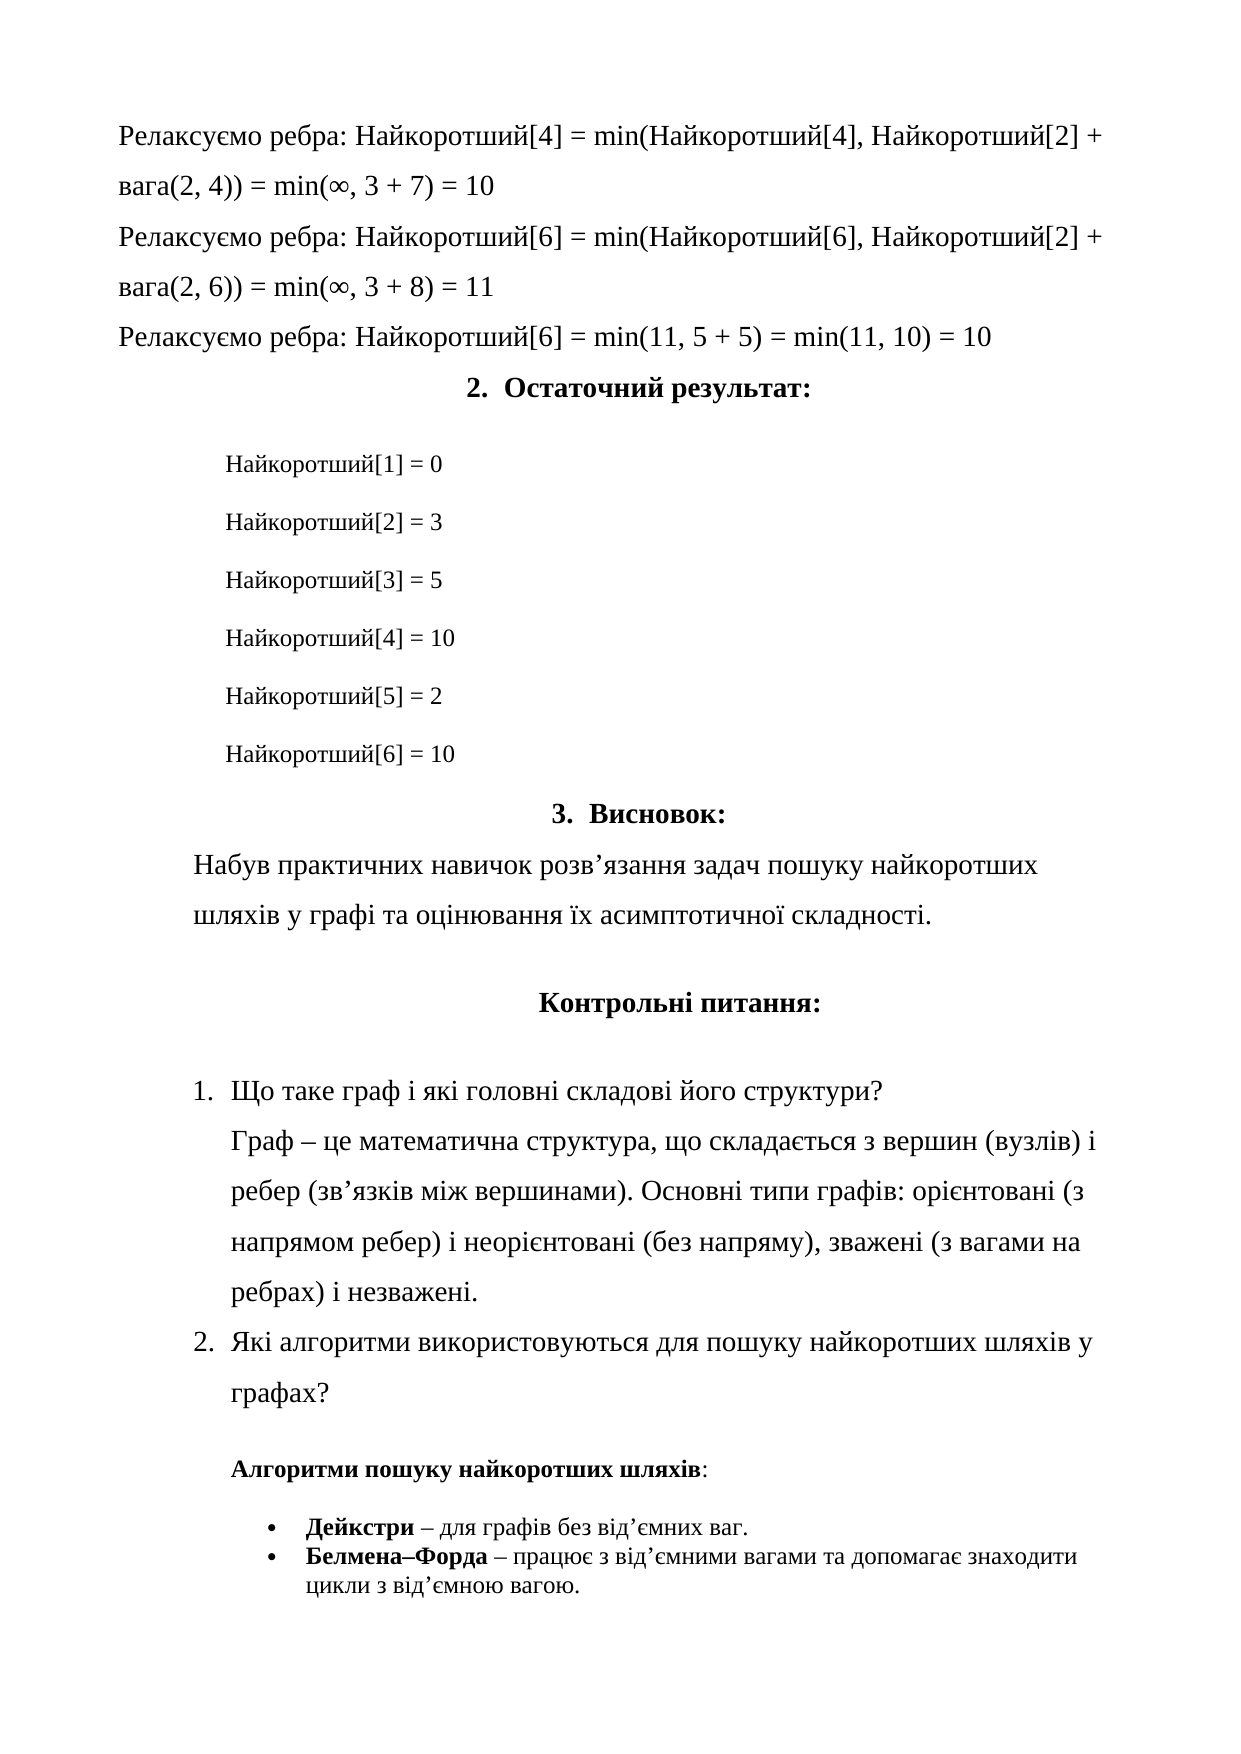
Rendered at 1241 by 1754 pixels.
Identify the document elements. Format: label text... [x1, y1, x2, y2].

text  Найкоротший[5] = 2 [193, 681, 1122, 709]
text Релаксуємо ребра: Найкоротший[4] = min(Найкоротший[4], Найкоротший[2] + вага(2, 4)) = min(∞, 3 + 7) = 10 [118, 118, 1122, 202]
list Дейкстри – для графів без від’ємних ваг. [268, 1512, 1122, 1541]
text Релаксуємо ребра: Найкоротший[6] = min(11, 5 + 5) = min(11, 10) = 10 [118, 319, 1122, 353]
list Які алгоритми використовуються для пошуку найкоротших шляхів у графах? [193, 1324, 1122, 1408]
list Висновок: [156, 797, 1122, 830]
list Граф – це математична структура, що складається з вершин (вузлів) і ребер (зв’язків між вершинами). Основні типи графів: орієнтовані (з напрямом ребер) і неорієнтовані (без напряму), зважені (з вагами на ребрах) і незважені. [231, 1123, 1122, 1308]
text  Найкоротший[4] = 10 [193, 623, 1122, 652]
text  Найкоротший[3] = 5 [193, 565, 1122, 594]
text  Найкоротший[2] = 3 [193, 507, 1122, 536]
text  Найкоротший[1] = 0 [193, 449, 1122, 478]
list Белмена–Форда – працює з від’ємними вагами та допомагає знаходити цикли з від’ємною вагою. [268, 1570, 1122, 1628]
text Алгоритми пошуку найкоротших шляхів: [231, 1454, 1122, 1483]
text Релаксуємо ребра: Найкоротший[6] = min(Найкоротший[6], Найкоротший[2] + вага(2, 6)) = min(∞, 3 + 8) = 11 [118, 219, 1122, 303]
list Набув практичних навичок розв’язання задач пошуку найкоротших шляхів у графі та оцінювання їх асимптотичної складності. [193, 847, 1122, 931]
list Остаточний результат: [156, 370, 1122, 403]
subtitle Контрольні питання: [238, 985, 1122, 1019]
text  Найкоротший[6] = 10 [193, 739, 1122, 767]
list Що таке граф і які головні складові його структури? [192, 1073, 1122, 1106]
